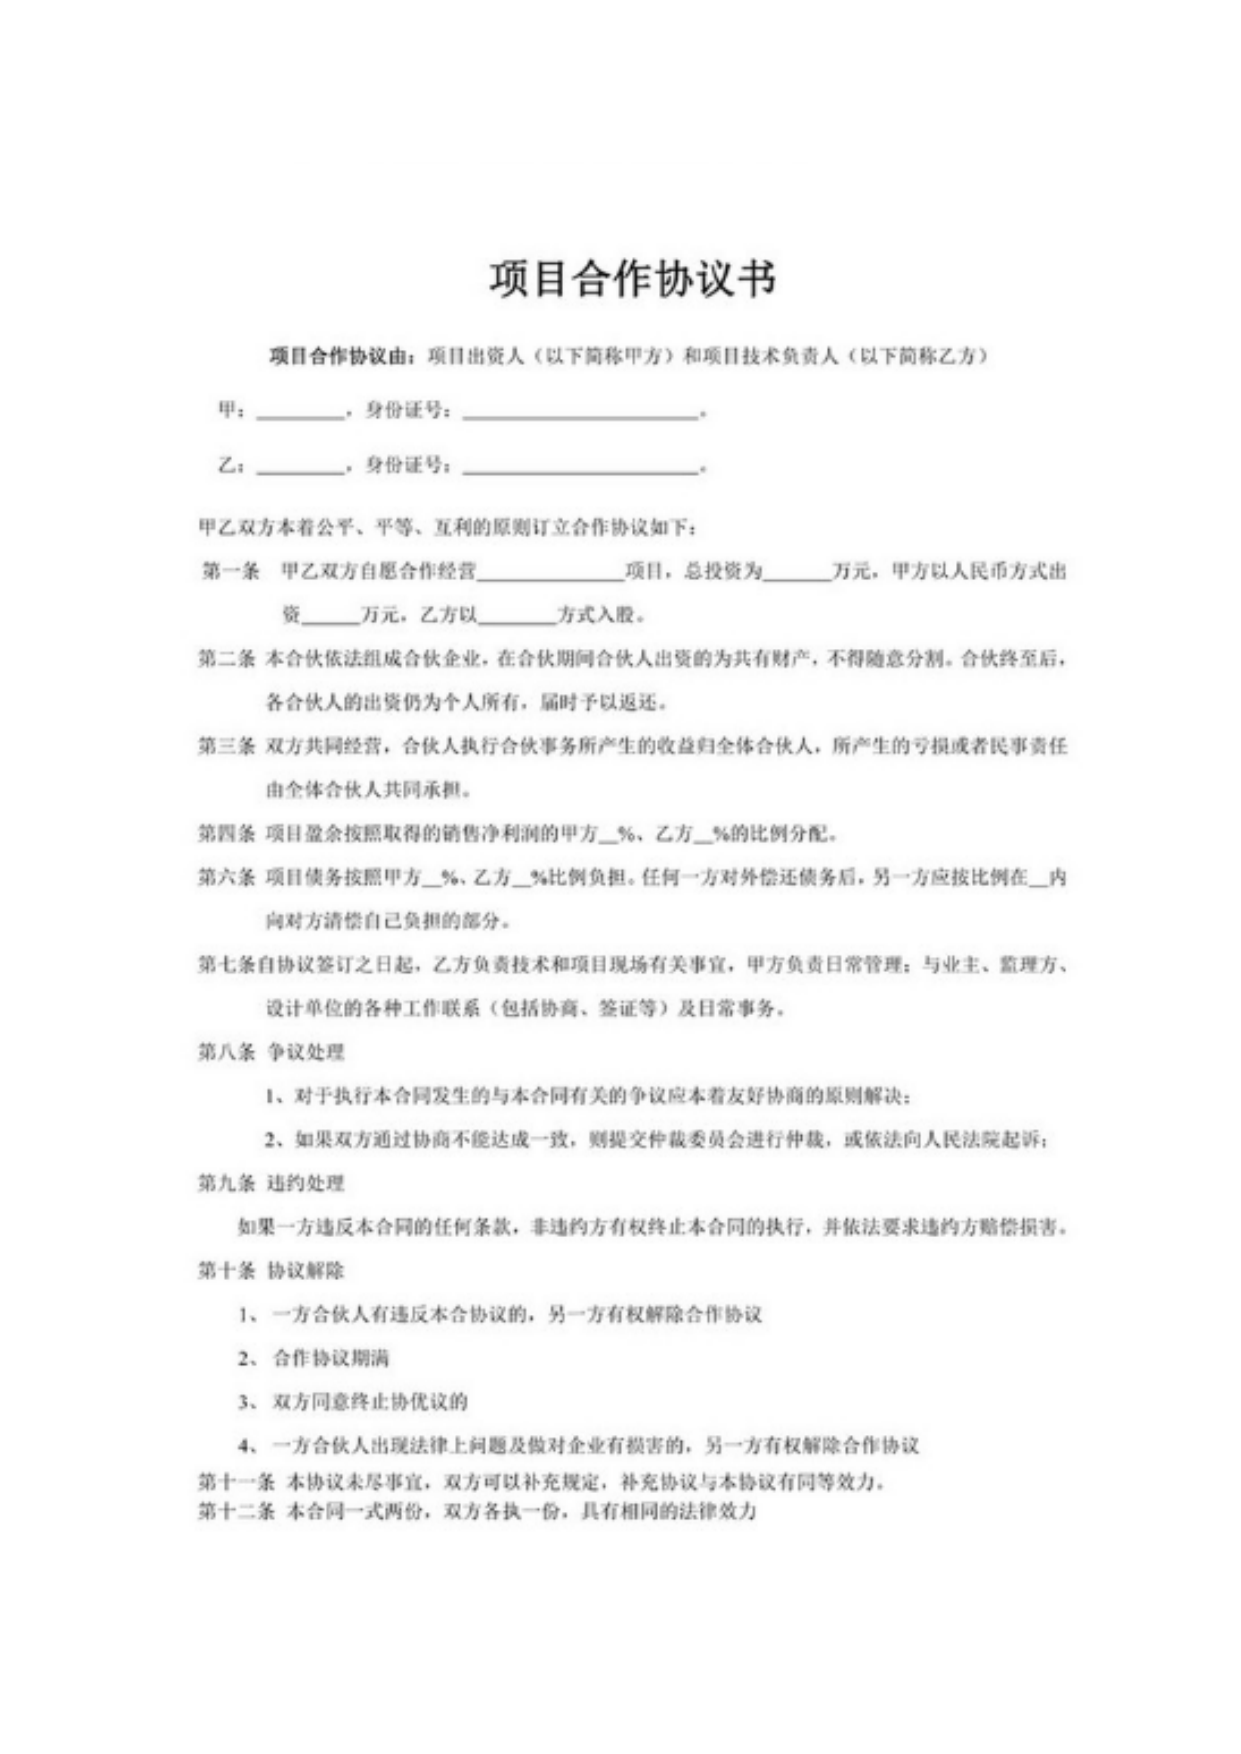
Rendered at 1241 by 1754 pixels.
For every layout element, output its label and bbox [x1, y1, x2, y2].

picture [139, 162, 1107, 1536]
